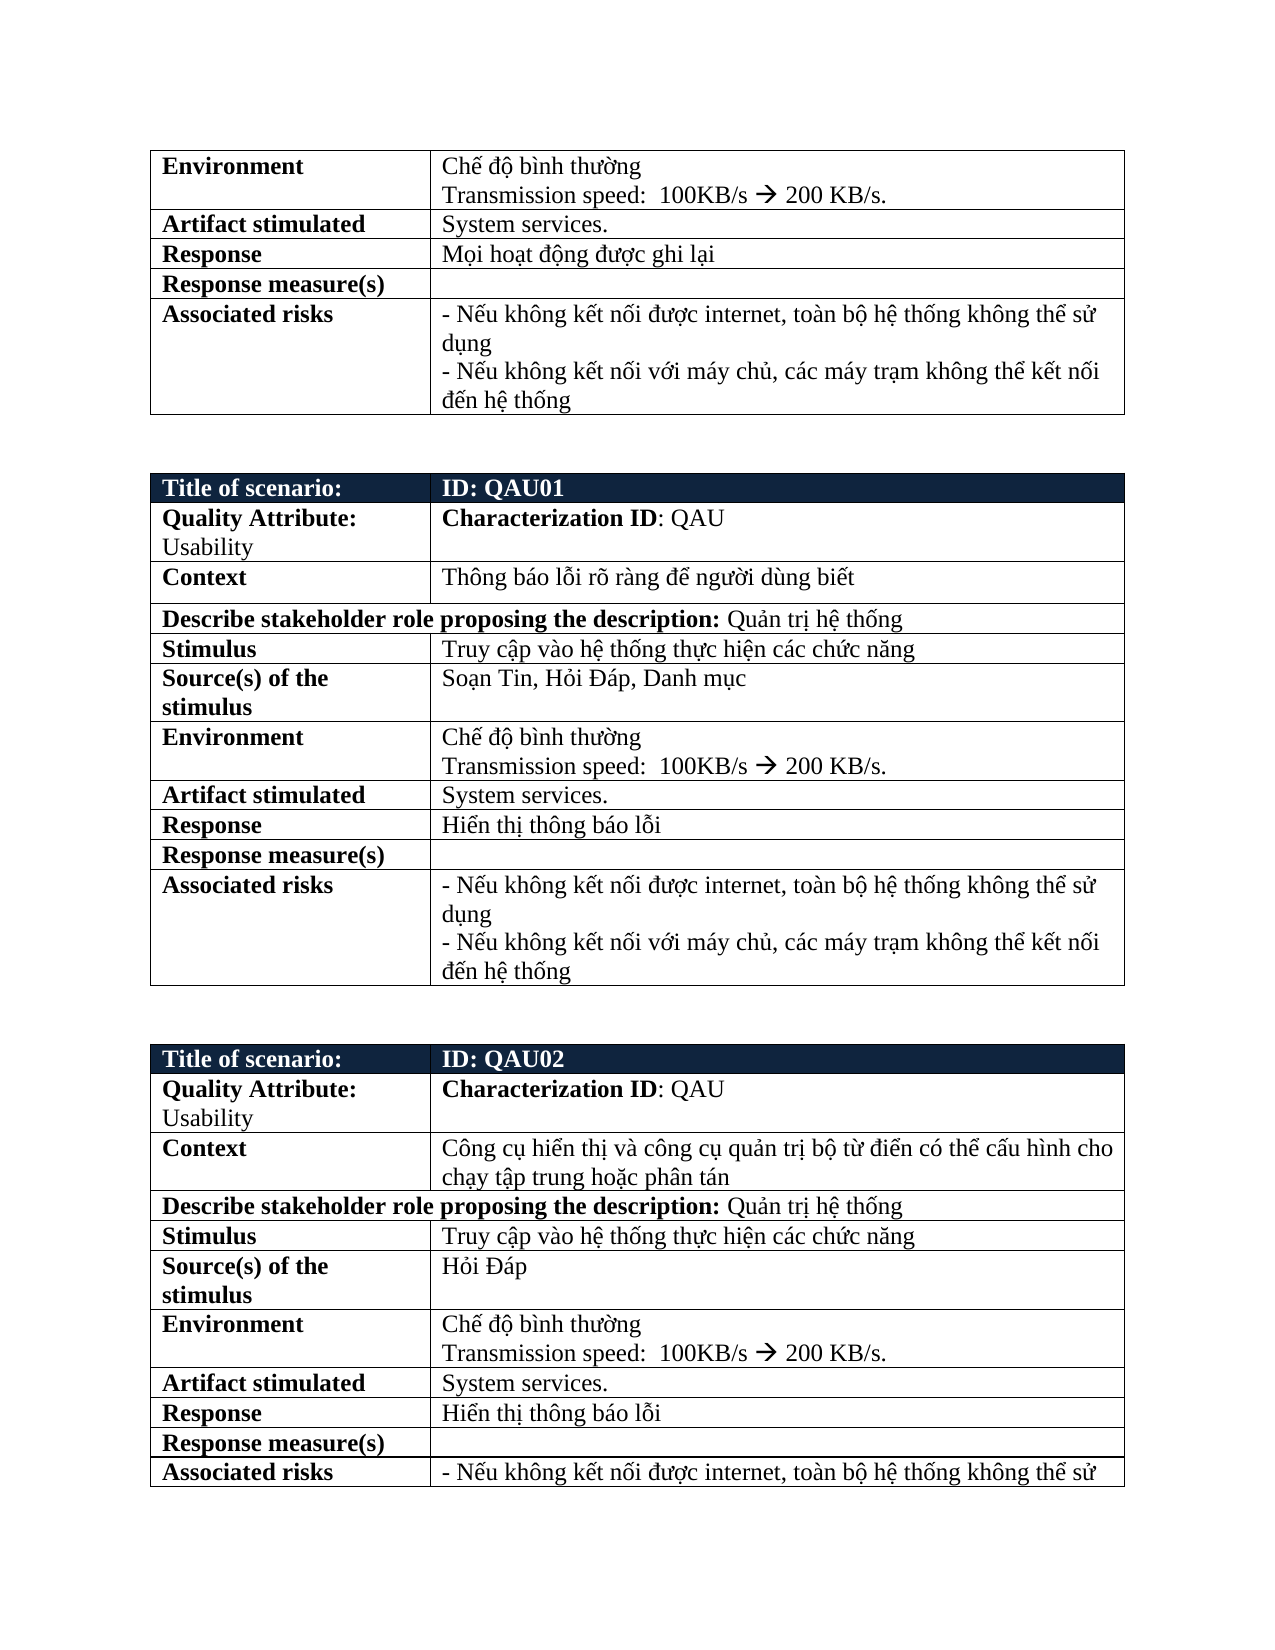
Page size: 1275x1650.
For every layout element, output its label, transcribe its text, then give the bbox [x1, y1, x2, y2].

table_cell Mọi hoạt động được ghi lại [431, 239, 1124, 268]
table_cell Describe stakeholder role proposing the description: Quản trị hệ thống [151, 1191, 1124, 1220]
table_cell Source(s) of the stimulus [151, 664, 430, 721]
table_cell - Nếu không kết nối được internet, toàn bộ hệ thống không thể sử dụng - Nếu không kết nối với máy chủ, các máy trạm không thể kết nối đến hệ thống [431, 870, 1124, 985]
table_cell Environment [151, 1310, 430, 1367]
table_cell Associated risks [151, 870, 430, 985]
table_cell System services. [431, 781, 1124, 809]
table_cell Stimulus [151, 1221, 430, 1250]
table_header Title of scenario: [151, 474, 430, 502]
table_cell [431, 840, 1124, 869]
table_cell Environment [151, 151, 430, 208]
table_cell Response [151, 239, 430, 268]
table_cell Characterization ID: QAU [431, 1074, 1124, 1132]
table_cell Response measure(s) [151, 269, 430, 298]
table_cell Chế độ bình thường Transmission speed: 100KB/s 200 KB/s. [431, 722, 1124, 779]
table_header Title of scenario: [151, 1045, 430, 1073]
table_cell Truy cập vào hệ thống thực hiện các chức năng [431, 634, 1124, 662]
table_cell Context [151, 1133, 430, 1190]
table_header ID: QAU01 [431, 474, 1124, 502]
table_cell System services. [431, 210, 1124, 238]
table_cell Soạn Tin, Hỏi Đáp, Danh mục [431, 664, 1124, 721]
table_cell Context [151, 562, 430, 603]
table_cell [431, 269, 1124, 298]
table_cell Chế độ bình thường Transmission speed: 100KB/s 200 KB/s. [431, 151, 1124, 208]
table_cell Thông báo lỗi rõ ràng để người dùng biết [431, 562, 1124, 603]
table_cell Response [151, 1398, 430, 1427]
table_cell Characterization ID: QAU [431, 503, 1124, 561]
table_header ID: QAU02 [431, 1045, 1124, 1073]
table_cell Chế độ bình thường Transmission speed: 100KB/s 200 KB/s. [431, 1310, 1124, 1367]
table_cell Response measure(s) [151, 840, 430, 869]
table_cell Stimulus [151, 634, 430, 662]
table_cell Hiển thị thông báo lỗi [431, 1398, 1124, 1427]
table_cell Quality Attribute: Usability [151, 1074, 430, 1132]
table_cell Associated risks [151, 1458, 430, 1486]
table_cell - Nếu không kết nối được internet, toàn bộ hệ thống không thể sử dụng - Nếu không kết nối với máy chủ, các máy trạm không thể kết nối đến hệ thống [431, 299, 1124, 414]
table_cell Artifact stimulated [151, 781, 430, 809]
table_cell Quality Attribute: Usability [151, 503, 430, 561]
table_cell Truy cập vào hệ thống thực hiện các chức năng [431, 1221, 1124, 1250]
table_cell Artifact stimulated [151, 1368, 430, 1397]
table_cell Hỏi Đáp [431, 1251, 1124, 1308]
table_cell Source(s) of the stimulus [151, 1251, 430, 1308]
table_cell Hiển thị thông báo lỗi [431, 810, 1124, 839]
table_cell Environment [151, 722, 430, 779]
table_cell Response [151, 810, 430, 839]
table_cell System services. [431, 1368, 1124, 1397]
table_cell Công cụ hiển thị và công cụ quản trị bộ từ điển có thể cấu hình cho chạy tập trung hoặc phân tán [431, 1133, 1124, 1190]
table_cell Artifact stimulated [151, 210, 430, 238]
table_cell Response measure(s) [151, 1428, 430, 1456]
table_cell [431, 1428, 1124, 1456]
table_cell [431, 1458, 1124, 1486]
table_cell Describe stakeholder role proposing the description: Quản trị hệ thống [151, 604, 1124, 633]
table_cell Associated risks [151, 299, 430, 414]
